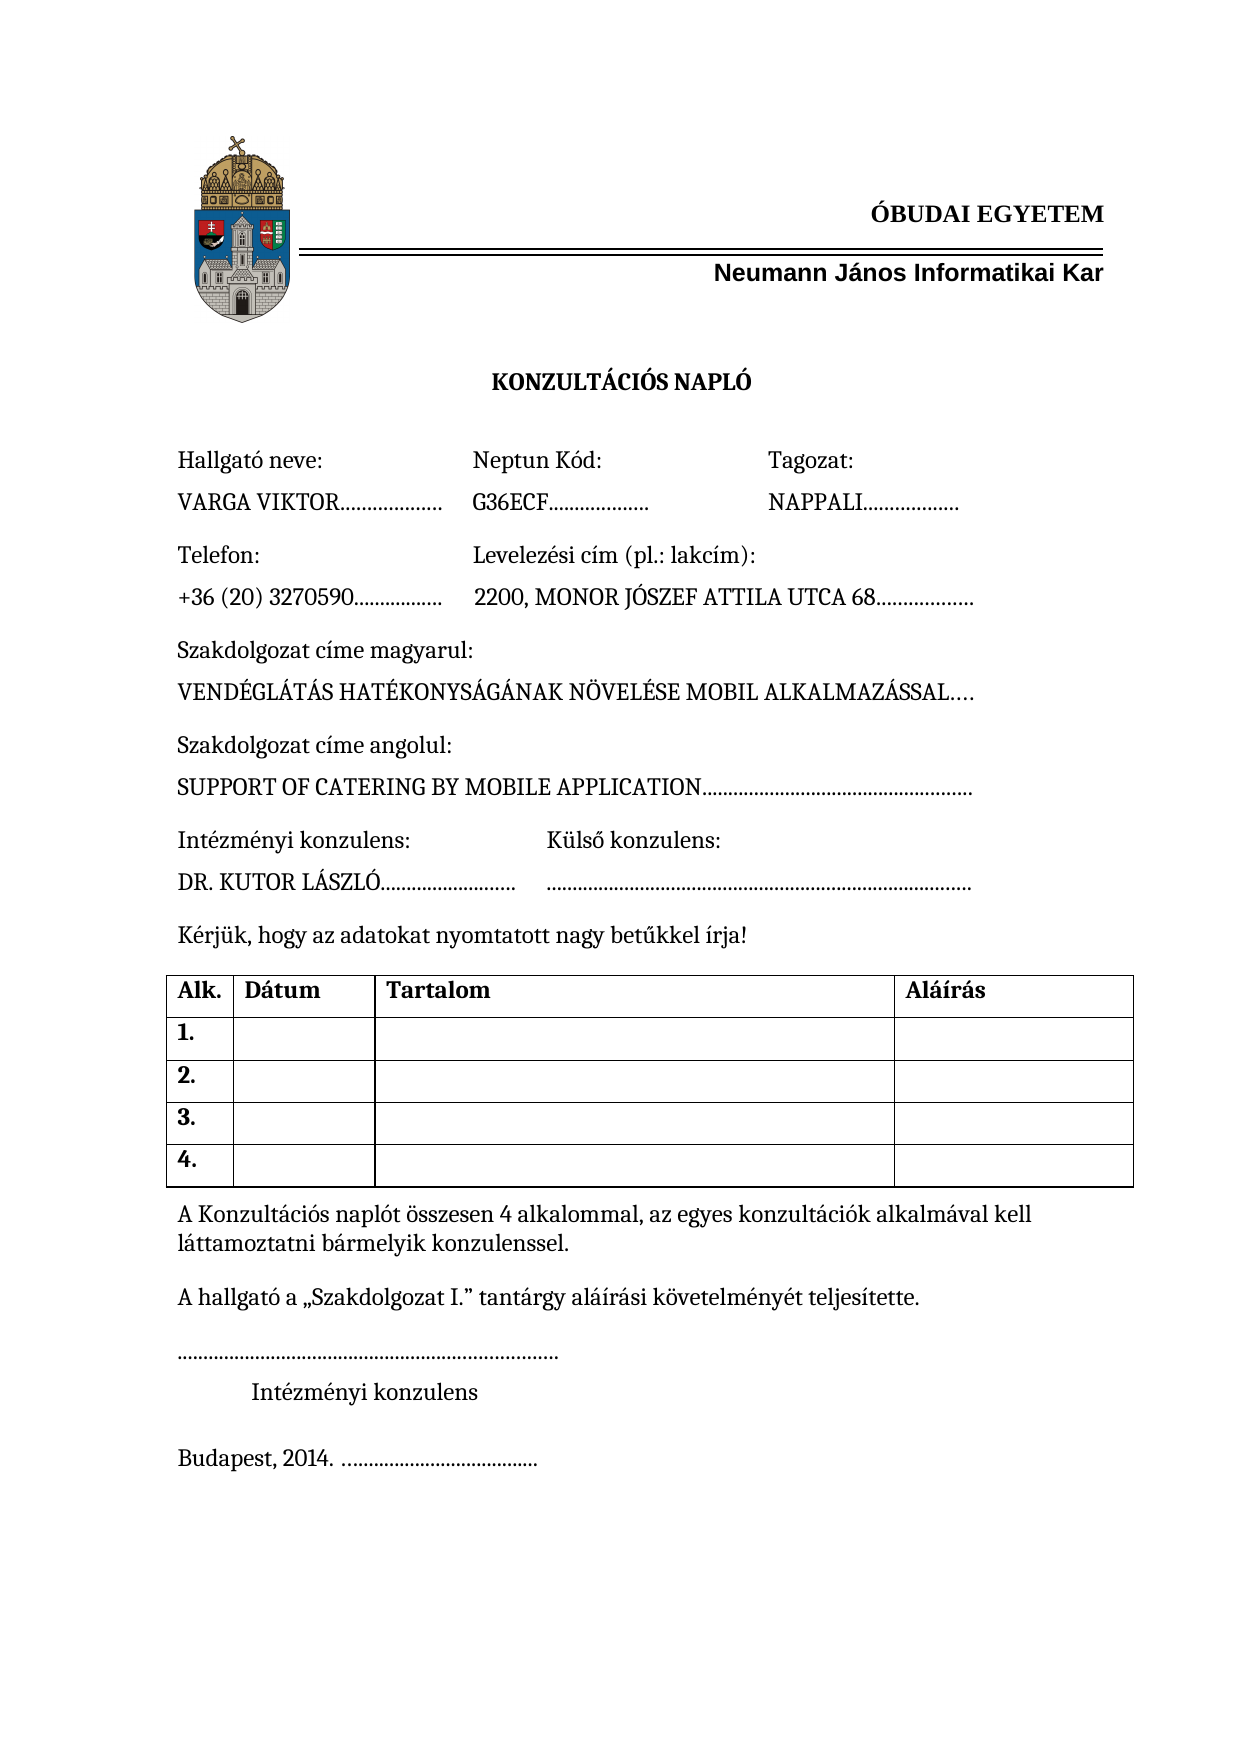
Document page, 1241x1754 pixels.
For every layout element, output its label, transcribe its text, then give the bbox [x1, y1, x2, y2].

text A Konzultációs naplót összesen 4 alkalommal, az egyes konzultációk alkalmával kell láttamoztatni bármelyik konzulenssel. [177, 1200, 1122, 1257]
table_cell [234, 1061, 374, 1102]
text Kérjük, hogy az adatokat nyomtatott nagy betűkkel írja! [177, 921, 1122, 950]
text VARGA VIKTOR G36ECF NAPPALI [177, 487, 1122, 516]
picture [194, 136, 290, 323]
table_cell [376, 1018, 894, 1059]
text Support of Catering by Mobile Application [177, 772, 1122, 801]
table_cell [376, 1103, 894, 1144]
text Budapest, 2014. …................................... [177, 1444, 1122, 1472]
table_header Dátum [234, 976, 374, 1017]
table_header Tartalom [376, 976, 894, 1017]
table_cell [234, 1145, 374, 1186]
text Telefon: Levelezési cím (pl.: lakcím): [177, 541, 1122, 570]
table_header Alk. [167, 976, 233, 1017]
table_cell [895, 1145, 1133, 1186]
table_cell [376, 1145, 894, 1186]
text +36 (20) 3270590 2200, MONOR JÓSZEF ATTILA UTCA 68 [177, 582, 1122, 611]
table_cell [895, 1018, 1133, 1059]
text Szakdolgozat címe angolul: [177, 731, 1122, 760]
table_cell [234, 1018, 374, 1059]
table_cell [895, 1103, 1133, 1144]
table_cell 4. [167, 1145, 233, 1186]
text Hallgató neve: Neptun Kód: Tagozat: [177, 446, 1122, 475]
text A hallgató a „Szakdolgozat I.” tantárgy aláírási követelményét teljesítette. [177, 1282, 1122, 1311]
table_cell 2. [167, 1061, 233, 1102]
text DR. KUTOR LÁSZLÓ [177, 867, 1122, 896]
text KONZULTÁCIÓS NAPLÓ [121, 367, 1122, 396]
text Szakdolgozat címe magyarul: [177, 636, 1122, 665]
table_cell 1. [167, 1018, 233, 1059]
text Vendéglátás hatékonyságának növelése mobil alkalmazással [177, 677, 1122, 706]
table_cell [234, 1103, 374, 1144]
text Intézményi konzulens [177, 1377, 1122, 1406]
table_cell [895, 1061, 1133, 1102]
text Intézményi konzulens: Külső konzulens: [177, 826, 1122, 855]
table_cell [376, 1061, 894, 1102]
table_header Aláírás [895, 976, 1133, 1017]
table_cell 3. [167, 1103, 233, 1144]
